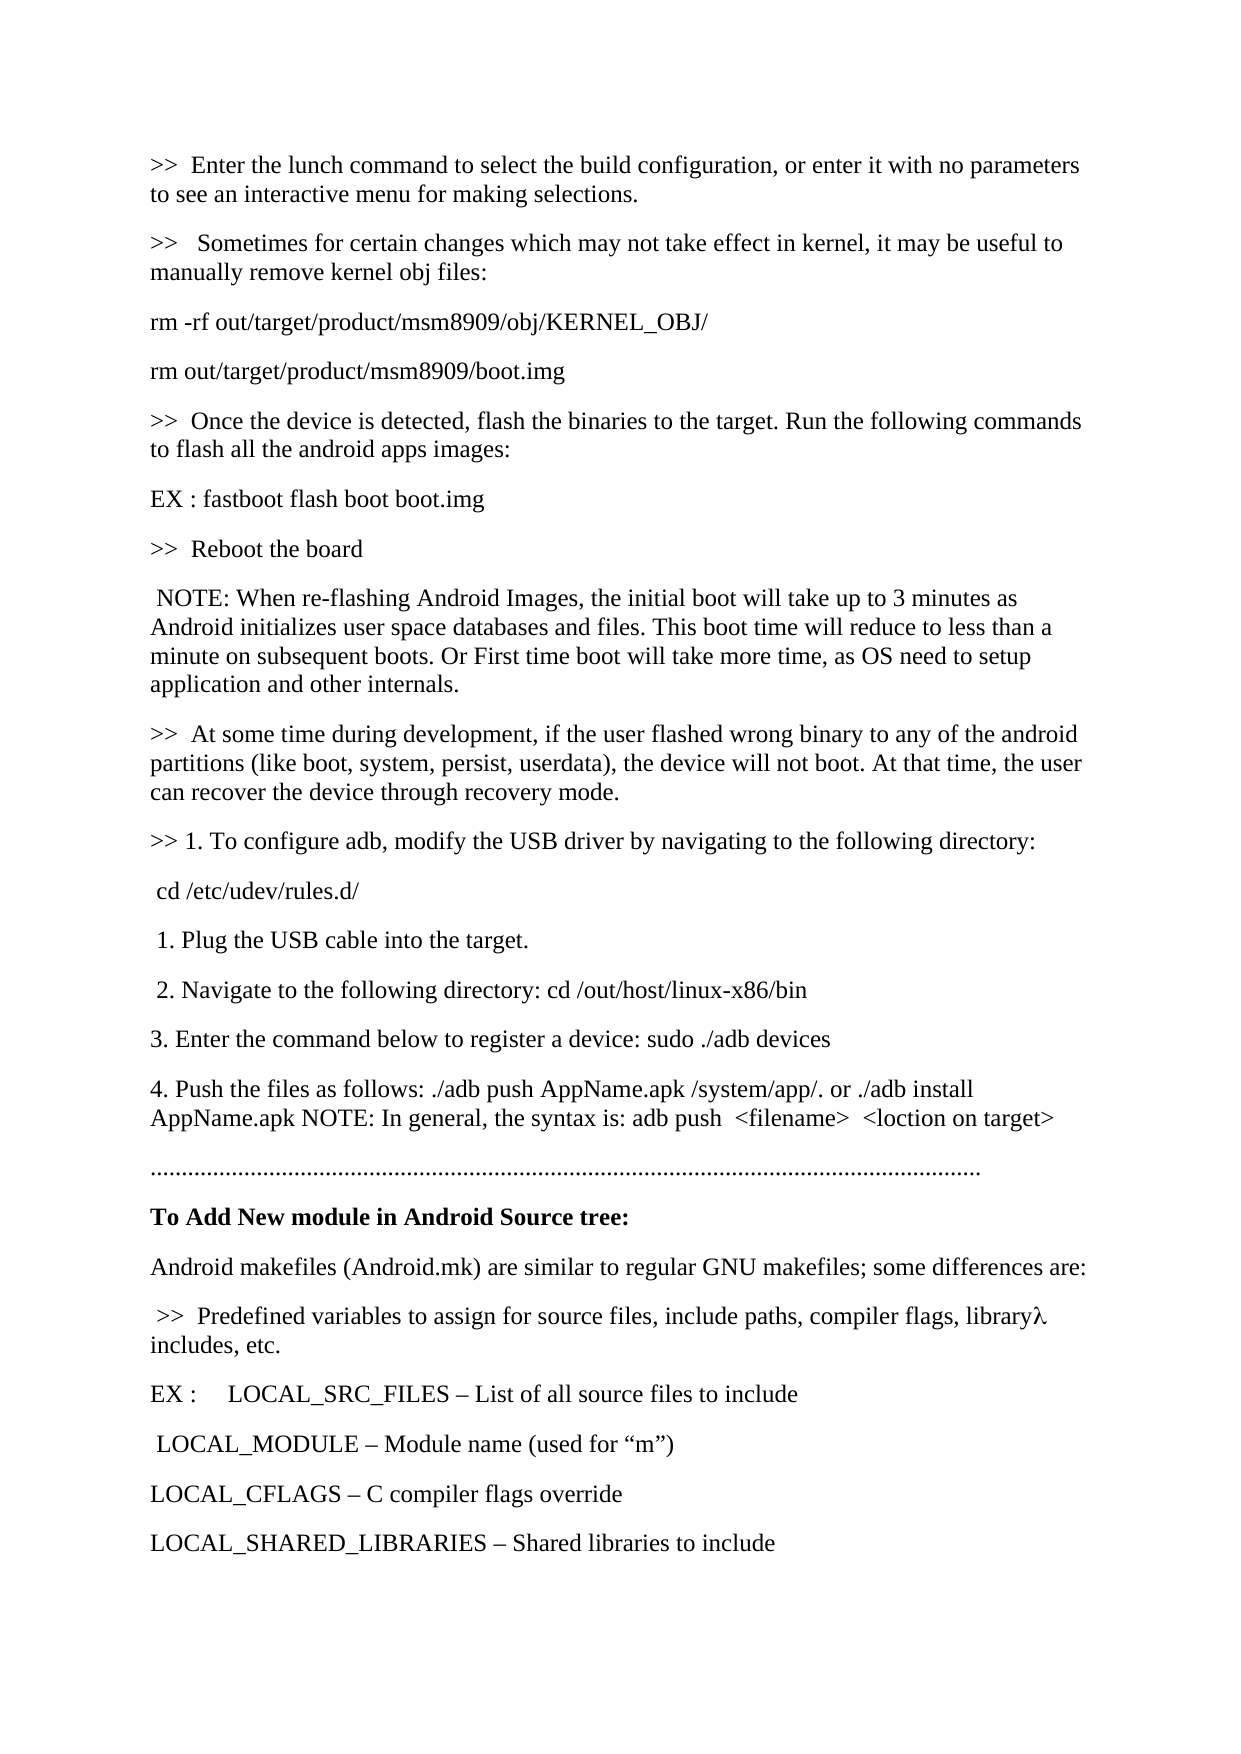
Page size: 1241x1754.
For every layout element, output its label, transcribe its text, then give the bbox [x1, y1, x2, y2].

text >> Predefined variables to assign for source files, include paths, compiler flags, library includes, etc. [150, 1301, 1090, 1359]
text LOCAL_MODULE – Module name (used for “m”) [150, 1429, 1090, 1458]
text >> Sometimes for certain changes which may not take effect in kernel, it may be useful to manually remove kernel obj files: [150, 228, 1090, 286]
text 1. Plug the USB cable into the target. [150, 925, 1090, 954]
text 3. Enter the command below to register a device: sudo ./adb devices [150, 1024, 1090, 1053]
text To Add New module in Android Source tree: [150, 1202, 1090, 1231]
text 4. Push the files as follows: ./adb push AppName.apk /system/app/. or ./adb install AppName.apk NOTE: In general, the syntax is: adb push <filename> <loction on target> [150, 1074, 1090, 1132]
text rm out/target/product/msm8909/boot.img [150, 356, 1090, 385]
text NOTE: When re-flashing Android Images, the initial boot will take up to 3 minutes as Android initializes user space databases and files. This boot time will reduce to less than a minute on subsequent boots. Or First time boot will take more time, as OS need to setup application and other internals. [150, 583, 1090, 698]
text ..................................................................................................................................... [150, 1152, 1090, 1181]
text >> At some time during development, if the user flashed wrong binary to any of the android partitions (like boot, system, persist, userdata), the device will not boot. At that time, the user can recover the device through recovery mode. [150, 719, 1090, 805]
text EX : fastboot flash boot boot.img [150, 484, 1090, 513]
text cd /etc/udev/rules.d/ [150, 876, 1090, 904]
text Android makefiles (Android.mk) are similar to regular GNU makefiles; some differences are: [150, 1252, 1090, 1280]
text LOCAL_SHARED_LIBRARIES – Shared libraries to include [150, 1528, 1090, 1557]
text >> 1. To configure adb, modify the USB driver by navigating to the following directory: [150, 826, 1090, 855]
text 2. Navigate to the following directory: cd /out/host/linux-x86/bin [150, 975, 1090, 1004]
text EX : LOCAL_SRC_FILES – List of all source files to include [150, 1379, 1090, 1408]
text >> Reboot the board [150, 534, 1090, 562]
text rm -rf out/target/product/msm8909/obj/KERNEL_OBJ/ [150, 307, 1090, 335]
text LOCAL_CFLAGS – C compiler flags override [150, 1479, 1090, 1507]
text >> Once the device is detected, flash the binaries to the target. Run the following commands to flash all the android apps images: [150, 406, 1090, 463]
text >> Enter the lunch command to select the build configuration, or enter it with no parameters to see an interactive menu for making selections. [150, 150, 1090, 207]
